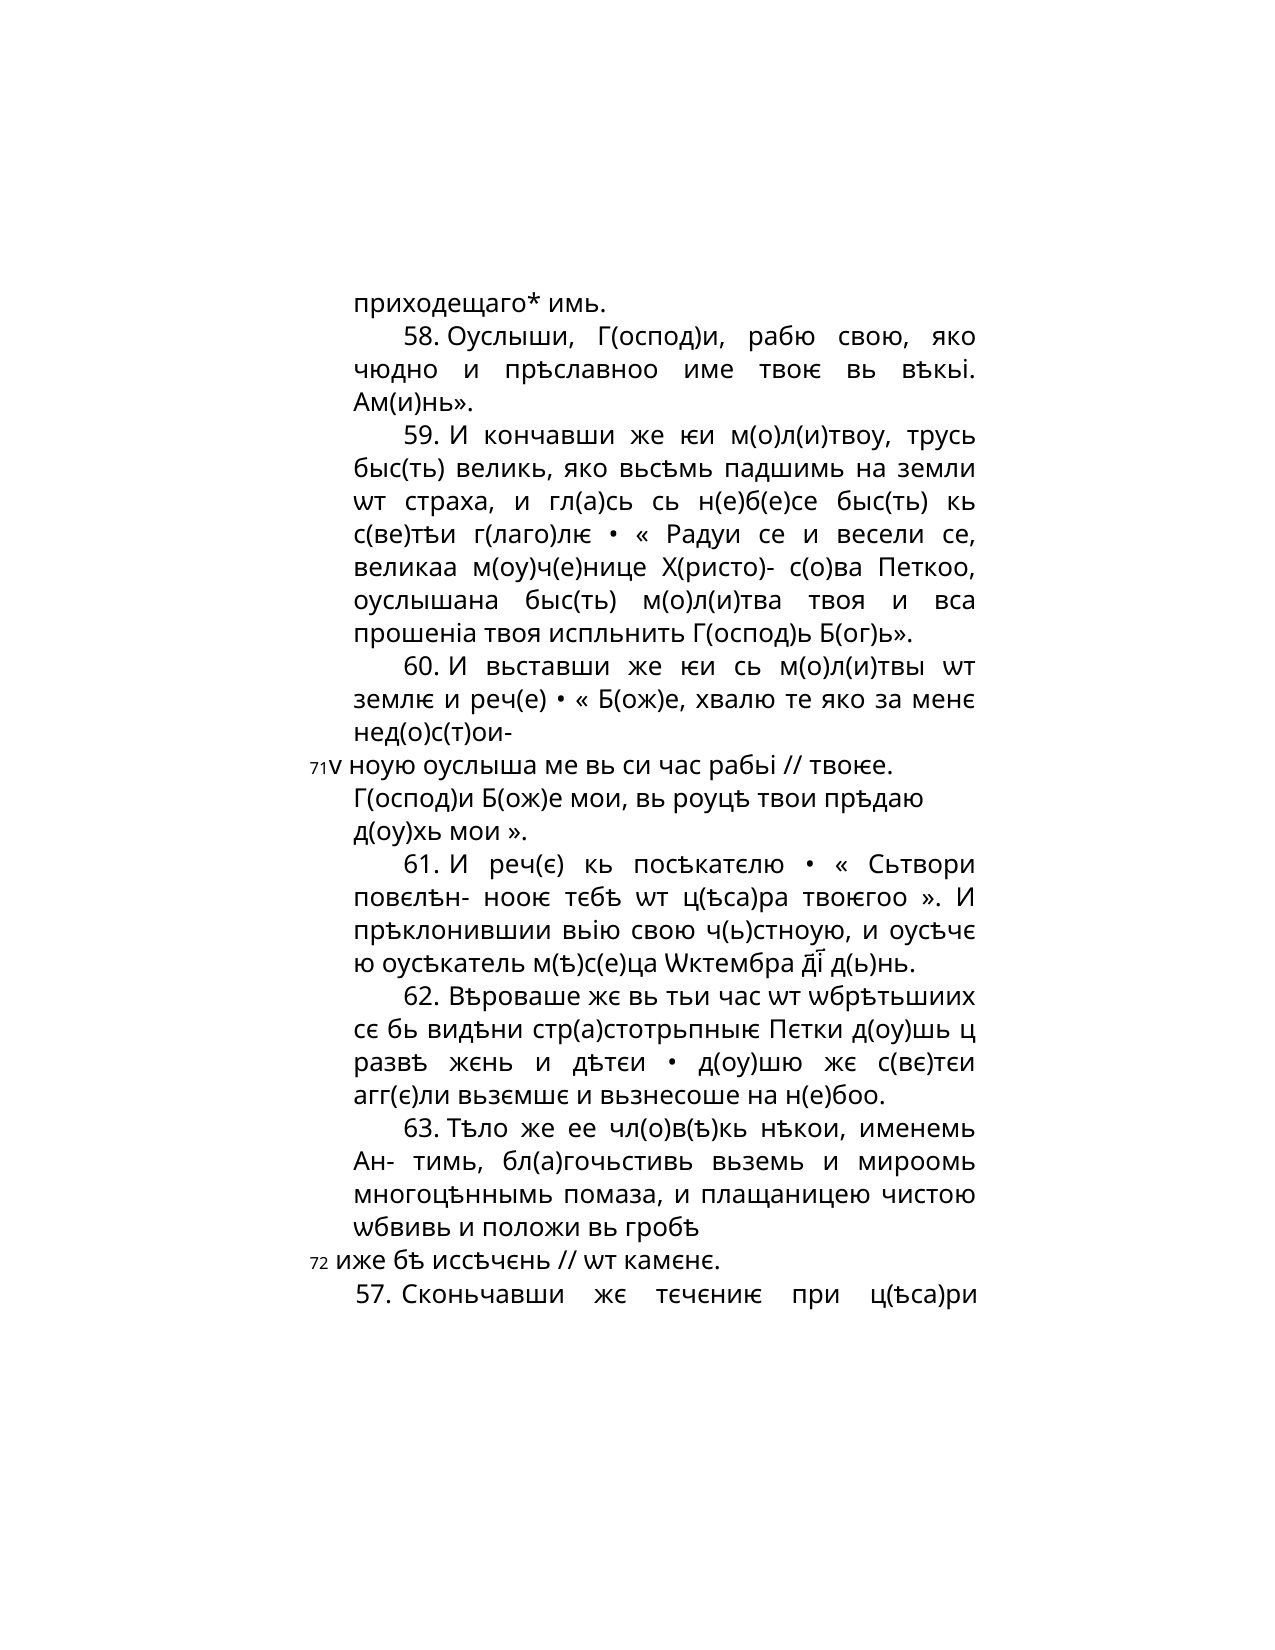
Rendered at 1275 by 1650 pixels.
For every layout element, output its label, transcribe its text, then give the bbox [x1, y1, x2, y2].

list И реч(є) кь посѣкатєлю • « Сьтвори повєлѣн- нооѥ тєбѣ ѡт ц(ѣса)ра твоѥгоо ». И прѣклонившии вьію свою ч(ь)стноую, и оусѣчє ю оусѣкатель м(ѣ)с(е)ца Ѡктембра д҃і҃ д(ь)нь. [353, 847, 977, 979]
text 72 иже бѣ иссѣчєнь // ѡт камєнє. [309, 1243, 981, 1276]
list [353, 286, 977, 319]
list Оуслыши, Г(оспод)и, рабю свою, яко чюдно и прѣславноо име твоѥ вь вѣкьі. Ам(и)нь». [353, 319, 977, 418]
list Вѣроваше жє вь тьи час ѡт ѡбрѣтьшиих сє бь видѣни стр(а)стотрьпныѥ Пєтки д(оу)шь ц развѣ жєнь и дѣтєи • д(оу)шю жє с(вє)тєи агг(є)ли вьзємшє и вьзнесоше на н(е)боо. [353, 979, 977, 1111]
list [307, 1276, 979, 1310]
list Тѣло же ее чл(о)в(ѣ)кь нѣкои, именемь Ан- тимь, бл(а)гочьстивь вьземь и мироомь многоцѣннымь помаза, и плащаницею чистою ѡбвивь и положи вь гробѣ [353, 1111, 977, 1243]
list И кончавши же ѥи м(о)л(и)твоу, трусь быс(ть) великь, яко вьсѣмь падшимь на земли ѡт страха, и гл(а)сь сь н(е)б(е)се быс(ть) кь с(ве)тѣи г(лаго)лѥ • « Радуи се и весели се, великаа м(оу)ч(е)нице Х(ристо)- с(о)ва Петкоо, оуслышана быс(ть) м(о)л(и)тва твоя и вса прошеніа твоя испльнить Г(оспод)ь Б(ог)ь». [353, 418, 977, 649]
text 71v ноую оуслыша ме вь си час рабьі // твоѥе. Г(оспод)и Б(ож)е мои, вь роуцѣ твои прѣдаю д(оу)хь мои ». [309, 748, 977, 847]
list И вьставши же ѥи сь м(о)л(и)твы ѡт землѥ и реч(е) • « Б(ож)е, хвалю те яко за менє нед(о)с(т)ои- [353, 649, 977, 748]
